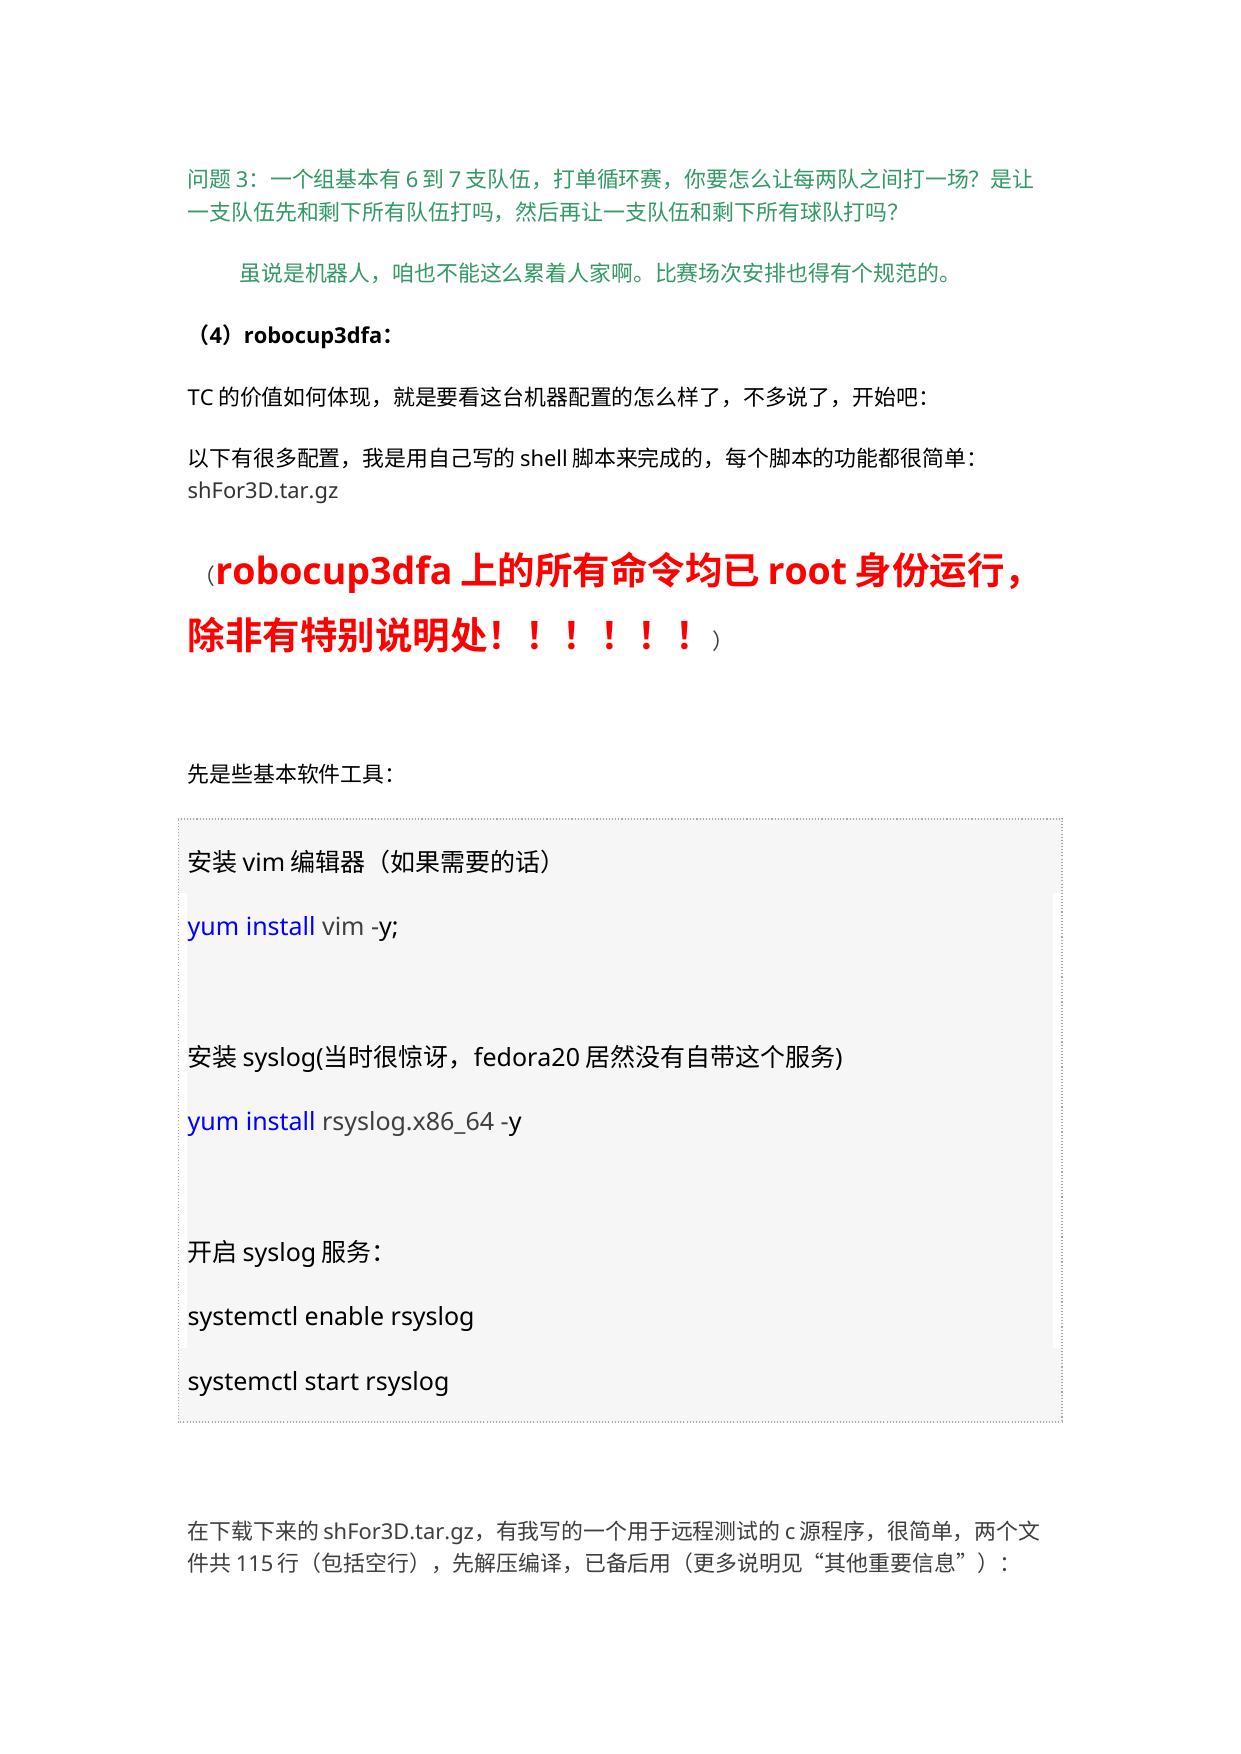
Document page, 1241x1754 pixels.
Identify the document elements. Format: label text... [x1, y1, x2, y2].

text 安装syslog(当时很惊讶，fedora20居然没有自带这个服务) [187, 1023, 1053, 1088]
text （robocup3dfa上的所有命令均已root身份运行，除非有特别说明处！！！！！！） [187, 535, 1053, 665]
text 开启syslog服务： [187, 1218, 1053, 1283]
text （4）robocup3dfa： [187, 318, 1053, 350]
text 虽说是机器人，咱也不能这么累着人家啊。比赛场次安排也得有个规范的。 [187, 256, 1053, 289]
text yum install rsyslog.x86_64 -y [187, 1088, 1053, 1153]
text 问题3：一个组基本有6到7支队伍，打单循环赛，你要怎么让每两队之间打一场？是让一支队伍先和剩下所有队伍打吗，然后再让一支队伍和剩下所有球队打吗？ [187, 162, 1053, 227]
text TC的价值如何体现，就是要看这台机器配置的怎么样了，不多说了，开始吧： [187, 379, 1053, 412]
text 安装vim编辑器（如果需要的话） [178, 818, 1063, 893]
text 在下载下来的shFor3D.tar.gz，有我写的一个用于远程测试的c源程序，很简单，两个文件共115行（包括空行），先解压编译，已备后用（更多说明见“其他重要信息”）： [187, 1513, 1053, 1578]
text systemctl start rsyslog [178, 1338, 1063, 1423]
text yum install vim -y; [187, 893, 1053, 958]
text 先是些基本软件工具： [187, 756, 1053, 789]
text 以下有很多配置，我是用自己写的shell脚本来完成的，每个脚本的功能都很简单：shFor3D.tar.gz [187, 441, 1053, 506]
text systemctl enable rsyslog [187, 1283, 1053, 1338]
